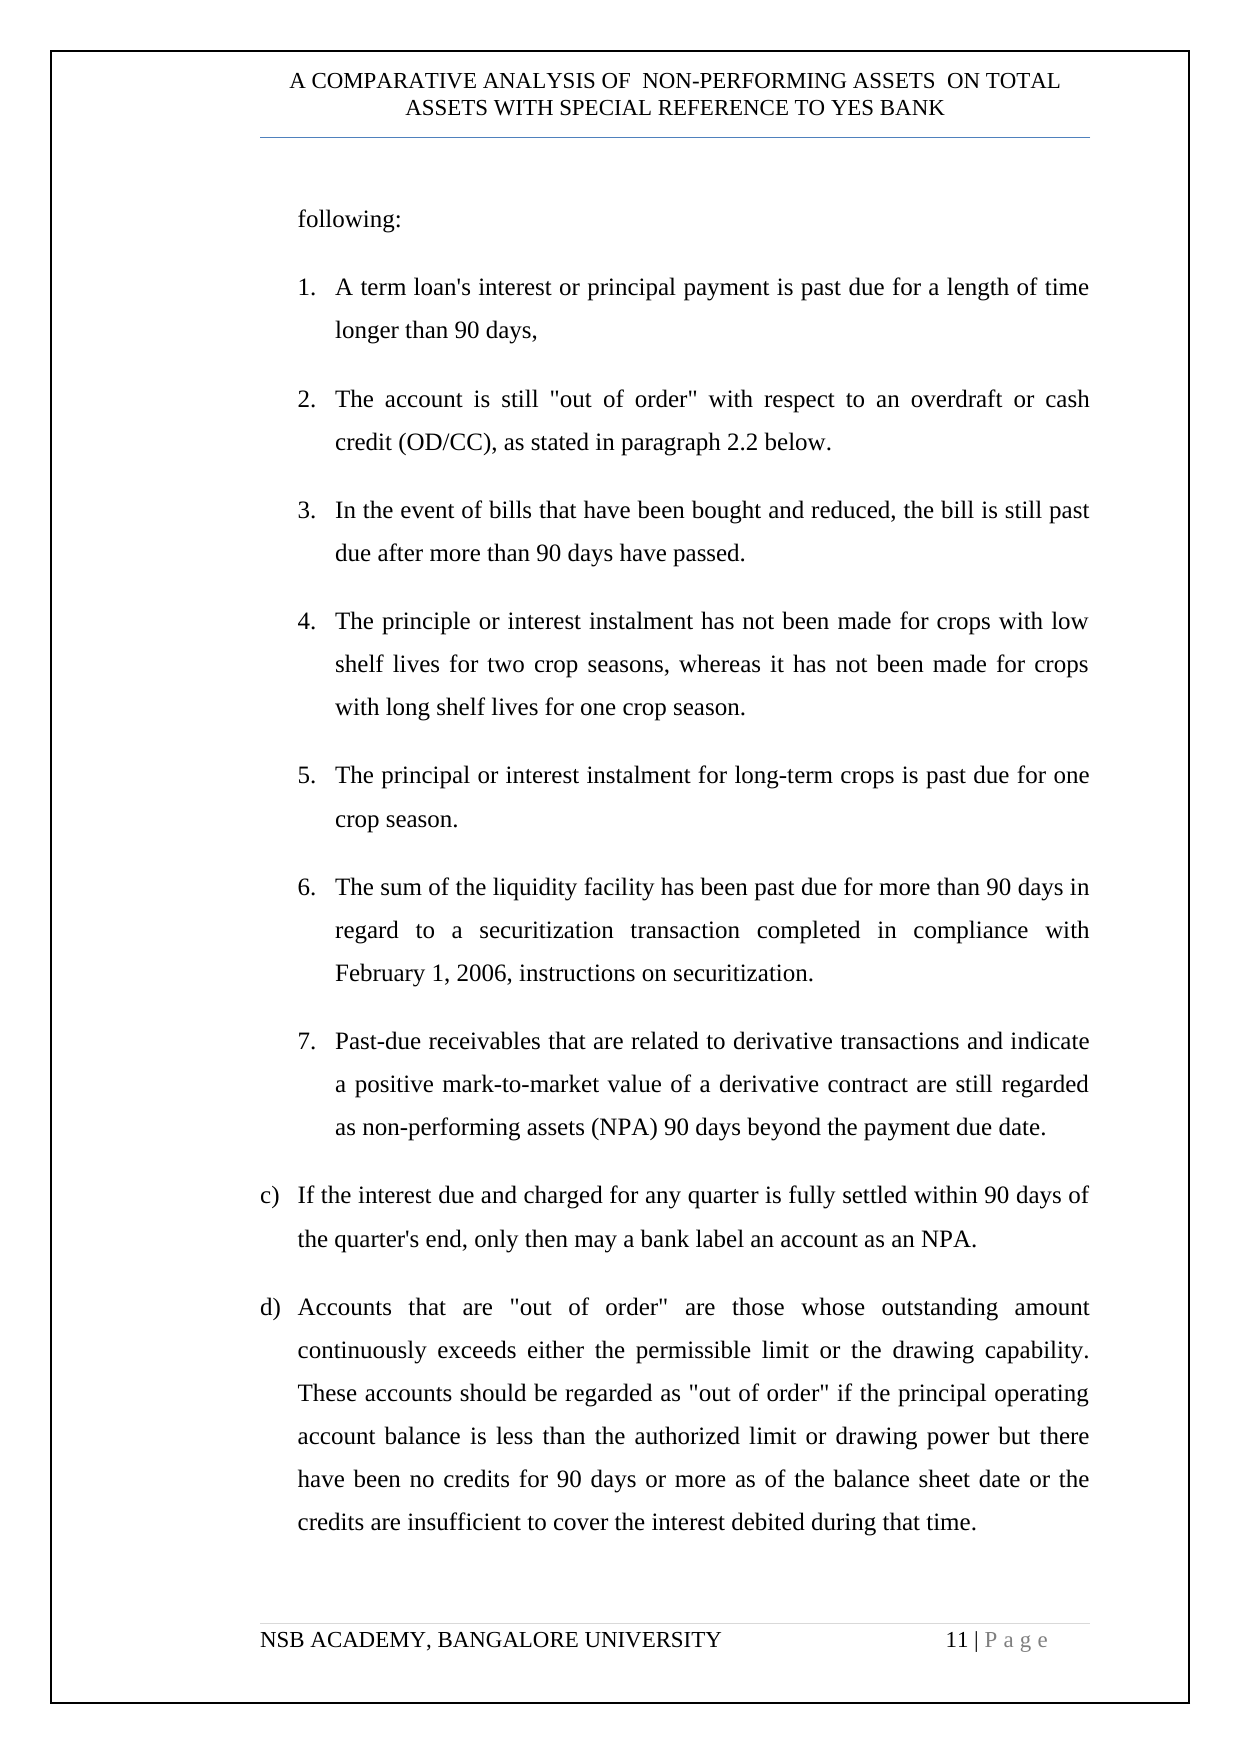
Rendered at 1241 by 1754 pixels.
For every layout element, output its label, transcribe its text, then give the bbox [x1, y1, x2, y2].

list The sum of the liquidity facility has been past due for more than 90 days in regard to a securitization transaction completed in compliance with February 1, 2006, instructions on securitization. [297, 872, 1090, 987]
list In the event of bills that have been bought and reduced, the bill is still past due after more than 90 days have passed. [297, 495, 1090, 567]
list Past-due receivables that are related to derivative transactions and indicate a positive mark-to-market value of a derivative contract are still regarded as non-performing assets (NPA) 90 days beyond the payment due date. [297, 1026, 1090, 1141]
list The principle or interest instalment has not been made for crops with low shelf lives for two crop seasons, whereas it has not been made for crops with long shelf lives for one crop season. [297, 606, 1090, 721]
list If the interest due and charged for any quarter is fully settled within 90 days of the quarter's end, only then may a bank label an account as an NPA. [260, 1181, 1090, 1252]
list A term loan's interest or principal payment is past due for a length of time longer than 90 days, [297, 272, 1090, 344]
list The principal or interest instalment for long-term crops is past due for one crop season. [297, 761, 1090, 832]
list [260, 204, 1090, 233]
list Accounts that are "out of order" are those whose outstanding amount continuously exceeds either the permissible limit or the drawing capability. These accounts should be regarded as "out of order" if the principal operating account balance is less than the authorized limit or drawing power but there have been no credits for 90 days or more as of the balance sheet date or the credits are insufficient to cover the interest debited during that time. [260, 1292, 1090, 1536]
list The account is still "out of order" with respect to an overdraft or cash credit (OD/CC), as stated in paragraph 2.2 below. [297, 384, 1090, 456]
